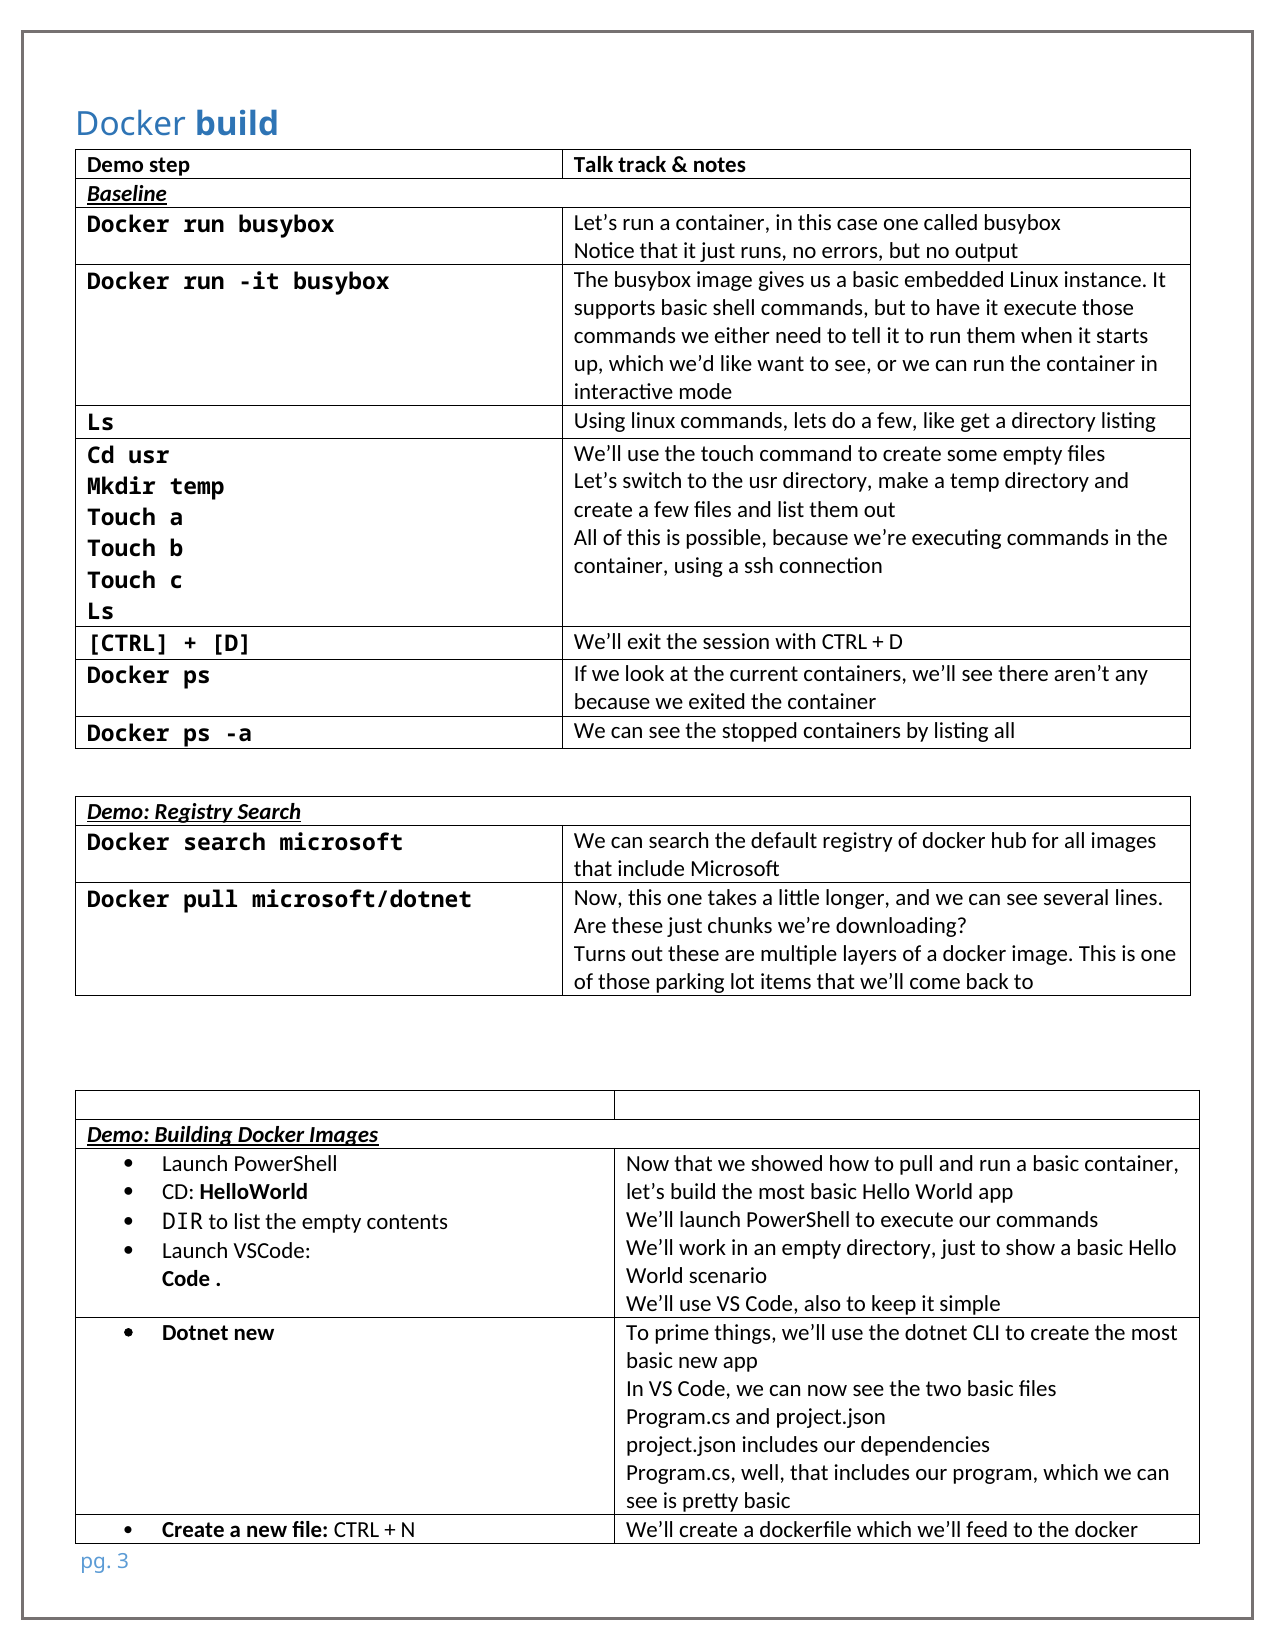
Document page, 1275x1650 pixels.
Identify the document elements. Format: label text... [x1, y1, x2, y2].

table_cell We can search the default registry of docker hub for all images that include Microsoft [563, 826, 1190, 882]
table_cell Let’s run a container, in this case one called busybox Notice that it just runs, no errors, but no output [563, 208, 1190, 264]
table_cell If we look at the current containers, we’ll see there aren’t any because we exited the container [563, 660, 1190, 716]
table_cell To prime things, we’ll use the dotnet CLI to create the most basic new app In VS Code, we can now see the two basic files Program.cs and project.json project.json includes our dependencies Program.cs, well, that includes our program, which we can see is pretty basic [615, 1318, 1199, 1514]
table_header Demo step [76, 150, 562, 178]
table_cell Docker search microsoft [76, 826, 562, 882]
table_cell Dotnet new [76, 1318, 614, 1514]
table_header Talk track & notes [563, 150, 1190, 178]
table_cell We’ll create a dockerfile which we’ll feed to the docker build command in a moment [615, 1515, 1199, 1543]
table_cell [CTRL] + [D] [76, 627, 562, 658]
table_cell The busybox image gives us a basic embedded Linux instance. It supports basic shell commands, but to have it execute those commands we either need to tell it to run them when it starts up, which we’d like want to see, or we can run the container in interactive mode [563, 265, 1190, 405]
table_cell Baseline [76, 179, 1190, 207]
table_cell Create a new file: CTRL + N Save as dockerfile [76, 1515, 614, 1543]
table_header [76, 1091, 614, 1119]
table_cell Now that we showed how to pull and run a basic container, let’s build the most basic Hello World app We’ll launch PowerShell to execute our commands We’ll work in an empty directory, just to show a basic Hello World scenario We’ll use VS Code, also to keep it simple [615, 1149, 1199, 1317]
table_header Demo: Registry Search [76, 797, 1190, 825]
table_cell Launch PowerShell CD: HelloWorld DIR to list the empty contents Launch VSCode: Code . [76, 1149, 614, 1317]
table_cell Now, this one takes a little longer, and we can see several lines. Are these just chunks we’re downloading? Turns out these are multiple layers of a docker image. This is one of those parking lot items that we’ll come back to [563, 883, 1190, 995]
subtitle Docker build [75, 100, 1200, 145]
table_cell Docker ps -a [76, 717, 562, 748]
table_cell Demo: Building Docker Images [76, 1120, 1199, 1148]
table_cell Using linux commands, lets do a few, like get a directory listing [563, 406, 1190, 438]
table_cell Ls [76, 406, 562, 438]
table_cell We can see the stopped containers by listing all [563, 717, 1190, 748]
table_cell Cd usr Mkdir temp Touch a Touch b Touch c Ls [76, 439, 562, 626]
table_cell We’ll exit the session with CTRL + D [563, 627, 1190, 658]
table_cell Docker run -it busybox [76, 265, 562, 405]
table_cell Docker pull microsoft/dotnet [76, 883, 562, 995]
table_cell Docker run busybox [76, 208, 562, 264]
table_cell Docker ps [76, 660, 562, 716]
table_header [615, 1091, 1199, 1119]
table_cell We’ll use the touch command to create some empty files Let’s switch to the usr directory, make a temp directory and create a few files and list them out All of this is possible, because we’re executing commands in the container, using a ssh connection [563, 439, 1190, 626]
